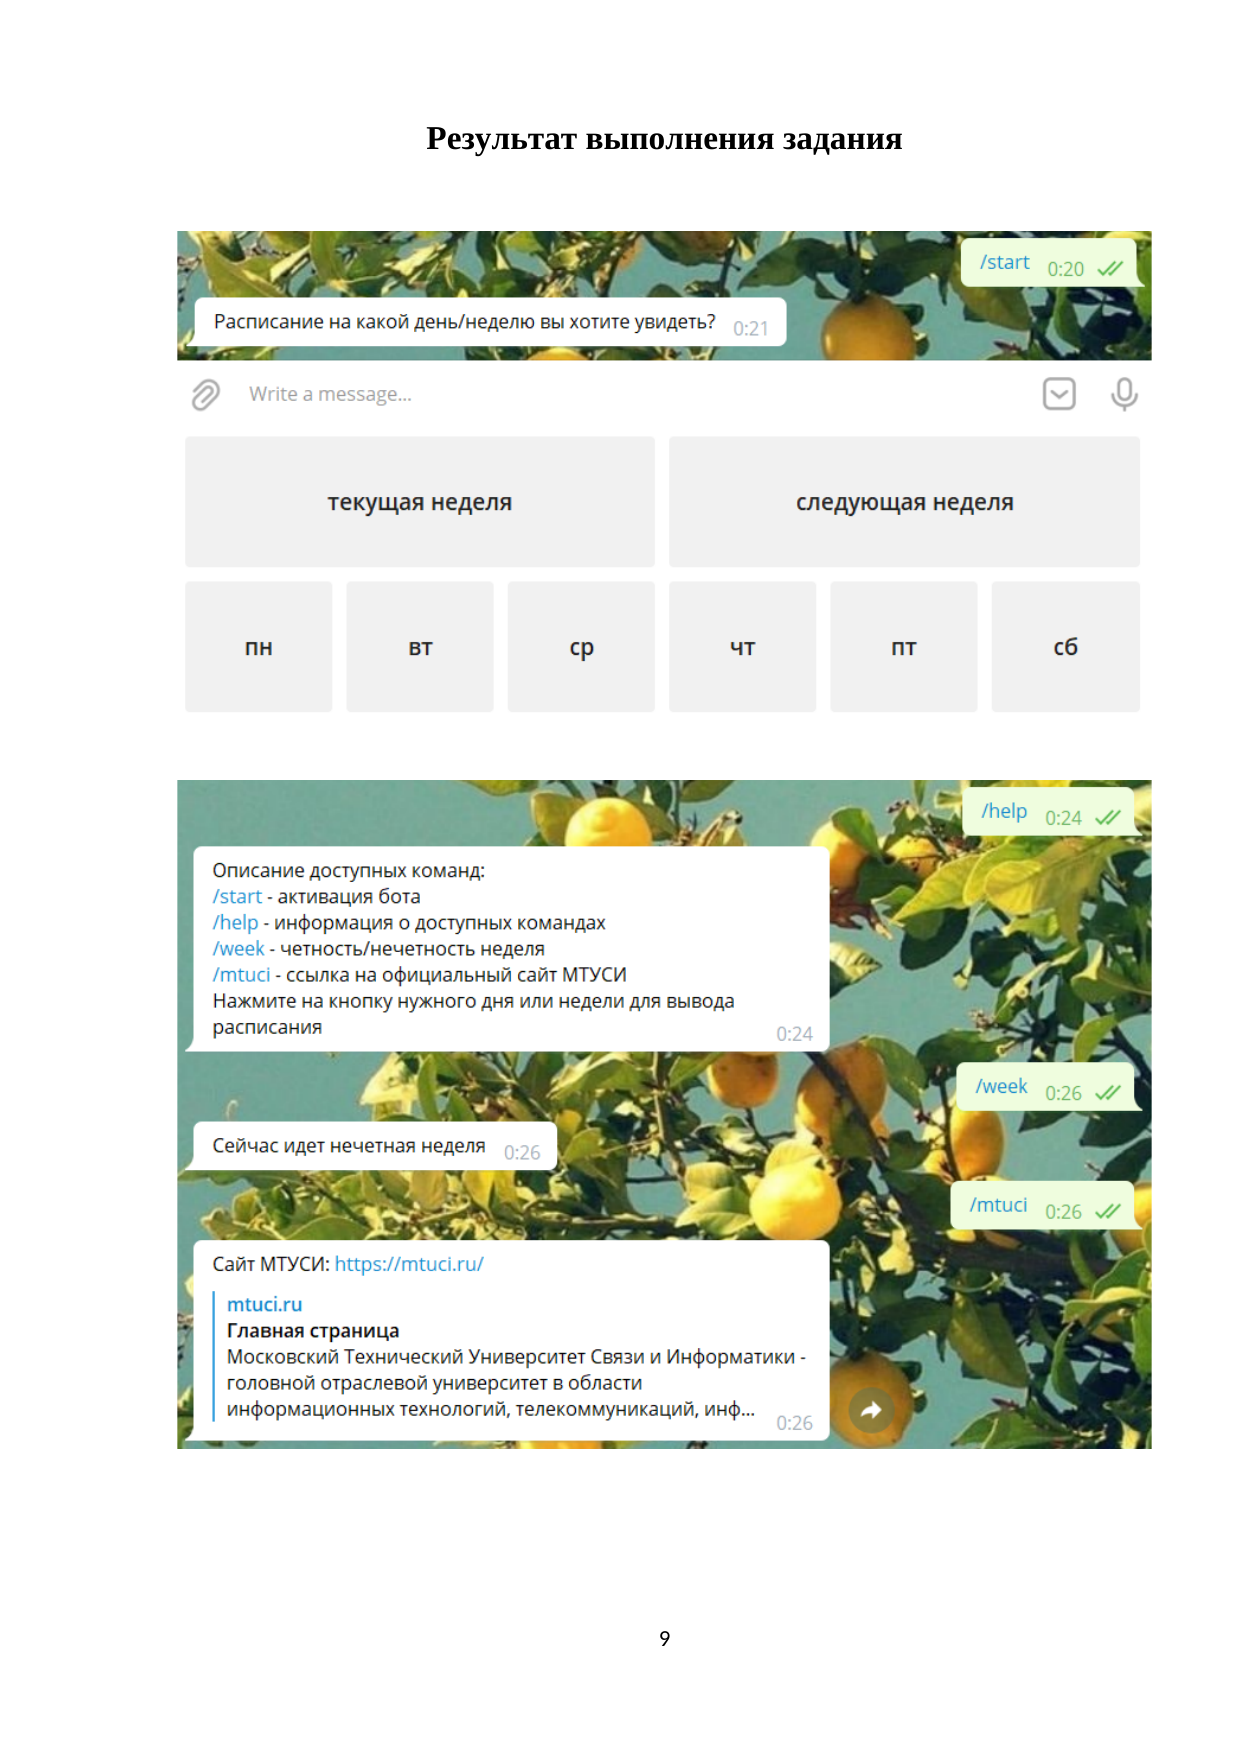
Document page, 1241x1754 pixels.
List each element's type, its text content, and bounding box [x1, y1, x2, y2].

picture [177, 231, 1152, 717]
picture [177, 780, 1152, 1449]
text Результат выполнения задания [177, 118, 1152, 156]
